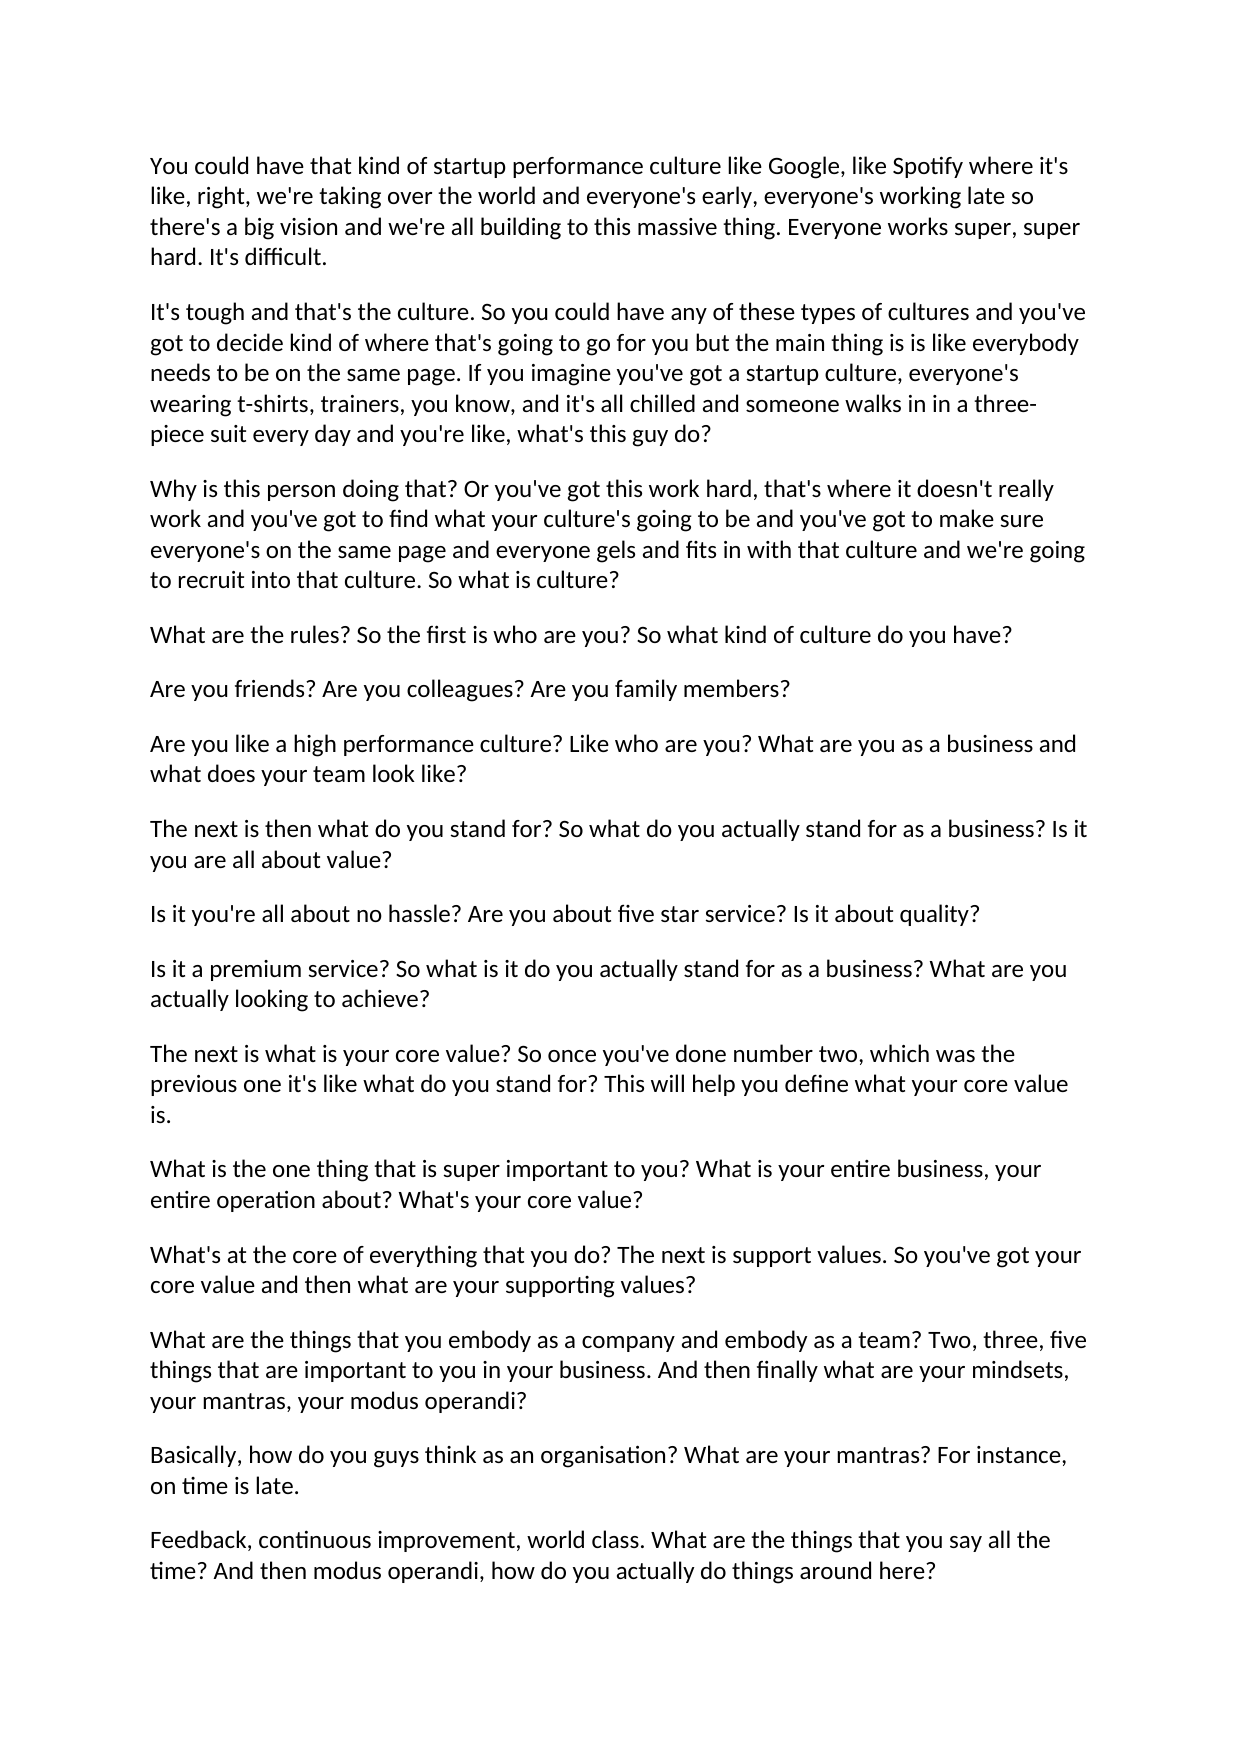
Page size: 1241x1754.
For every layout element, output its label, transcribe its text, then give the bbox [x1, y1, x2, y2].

text What are the rules? So the first is who are you? So what kind of culture do you have? [150, 619, 1090, 649]
text Why is this person doing that? Or you've got this work hard, that's where it doesn't really work and you've got to find what your culture's going to be and you've got to make sure everyone's on the same page and everyone gels and fits in with that culture and we're going to recruit into that culture. So what is culture? [150, 473, 1090, 595]
text You could have that kind of startup performance culture like Google, like Spotify where it's like, right, we're taking over the world and everyone's early, everyone's working late so there's a big vision and we're all building to this massive thing. Everyone works super, super hard. It's difficult. [150, 150, 1090, 272]
text What's at the core of everything that you do? The next is support values. So you've got your core value and then what are your supporting values? [150, 1239, 1090, 1300]
text Is it a premium service? So what is it do you actually stand for as a business? What are you actually looking to achieve? [150, 953, 1090, 1014]
text Is it you're all about no hassle? Are you about five star service? Is it about quality? [150, 898, 1090, 929]
text What is the one thing that is super important to you? What is your entire business, your entire operation about? What's your core value? [150, 1154, 1090, 1215]
text The next is then what do you stand for? So what do you actually stand for as a business? Is it you are all about value? [150, 813, 1090, 874]
text Basically, how do you guys think as an organisation? What are your mantras? For instance, on time is late. [150, 1439, 1090, 1501]
text What are the things that you embody as a company and embody as a team? Two, three, five things that are important to you in your business. And then finally what are your mindsets, your mantras, your modus operandi? [150, 1324, 1090, 1415]
text Are you like a high performance culture? Like who are you? What are you as a business and what does your team look like? [150, 728, 1090, 789]
text It's tough and that's the culture. So you could have any of these types of cultures and you've got to decide kind of where that's going to go for you but the main thing is is like everybody needs to be on the same page. If you imagine you've got a startup culture, everyone's wearing t-shirts, trainers, you know, and it's all chilled and someone walks in in a three-piece suit every day and you're like, what's this guy do? [150, 296, 1090, 449]
text The next is what is your core value? So once you've done number two, which was the previous one it's like what do you stand for? This will help you define what your core value is. [150, 1038, 1090, 1129]
text Are you friends? Are you colleagues? Are you family members? [150, 673, 1090, 704]
text Feedback, continuous improvement, world class. What are the things that you say all the time? And then modus operandi, how do you actually do things around here? [150, 1524, 1090, 1586]
